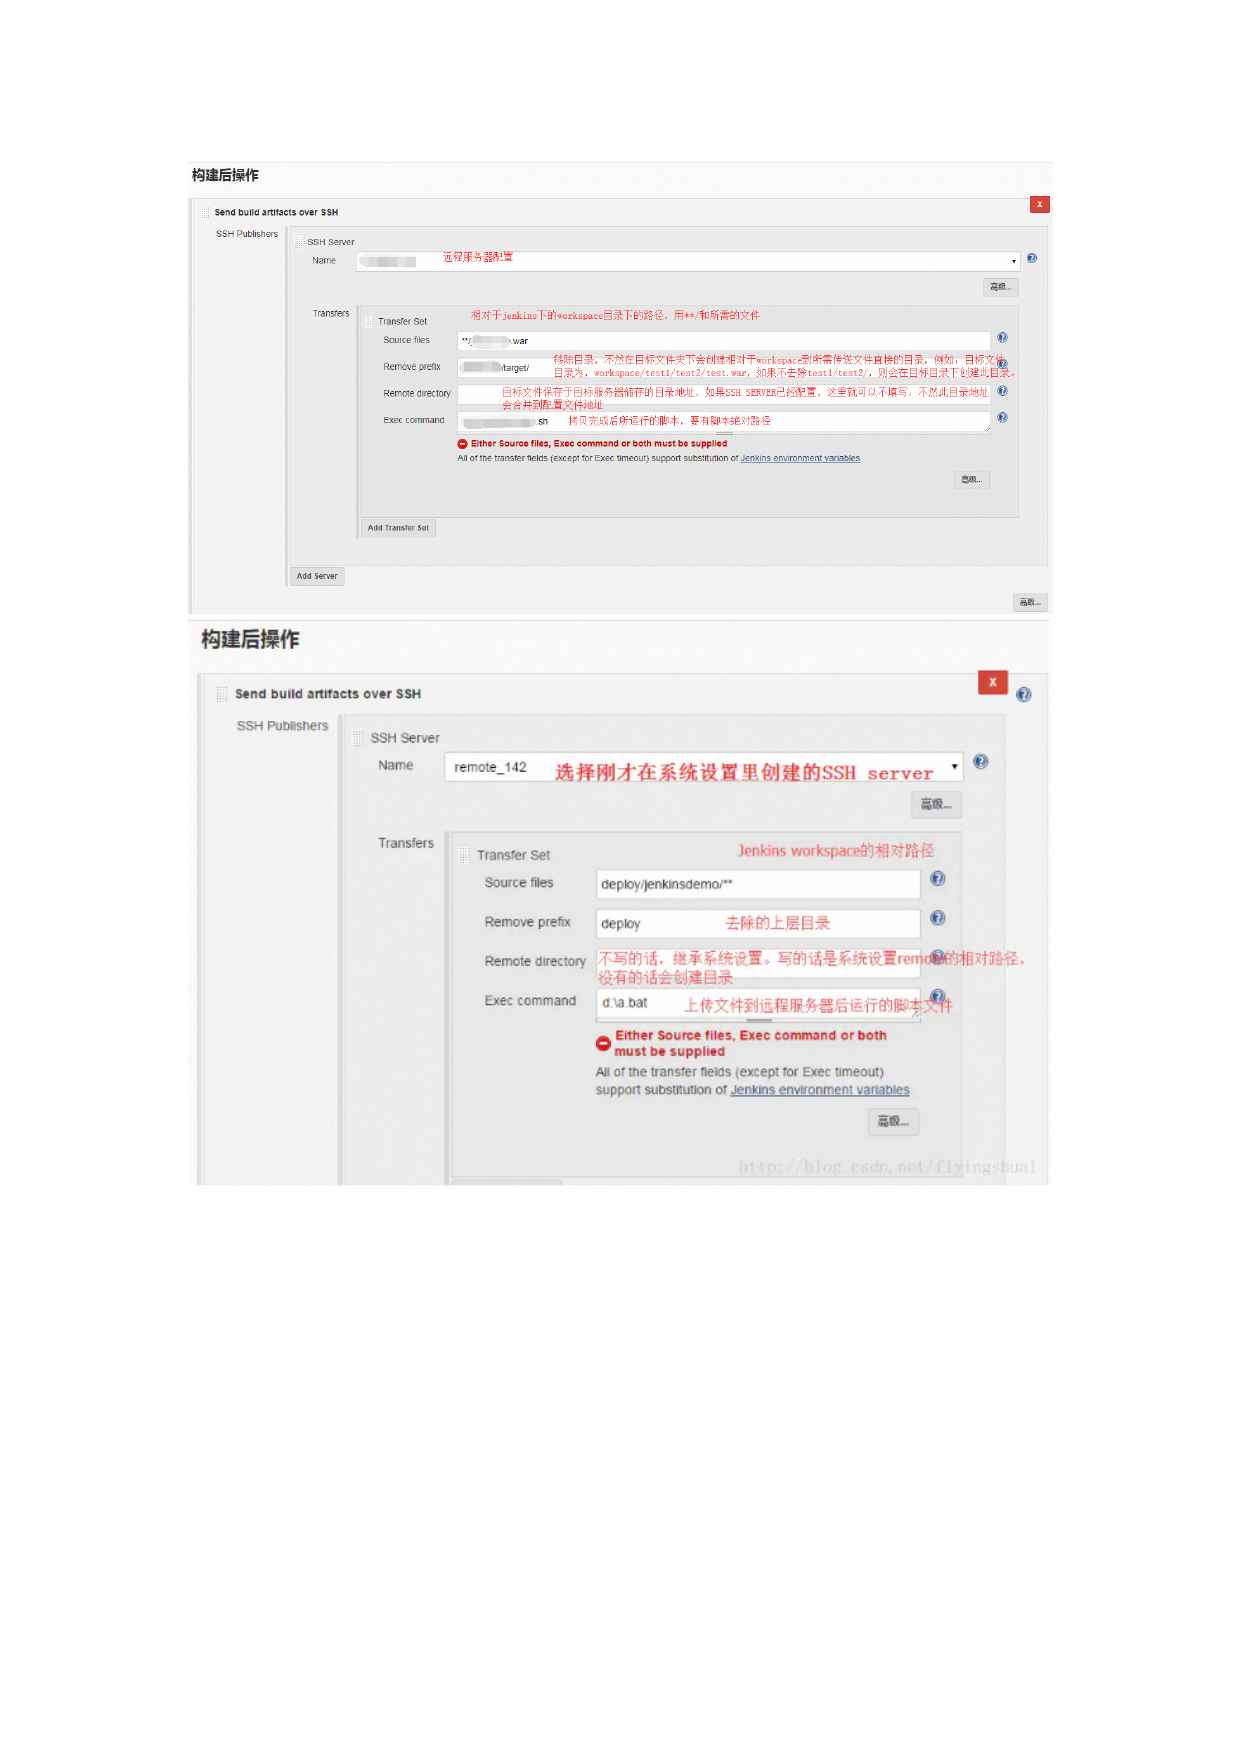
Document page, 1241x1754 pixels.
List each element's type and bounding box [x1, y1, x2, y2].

picture [187, 162, 1053, 614]
picture [187, 617, 1053, 1188]
